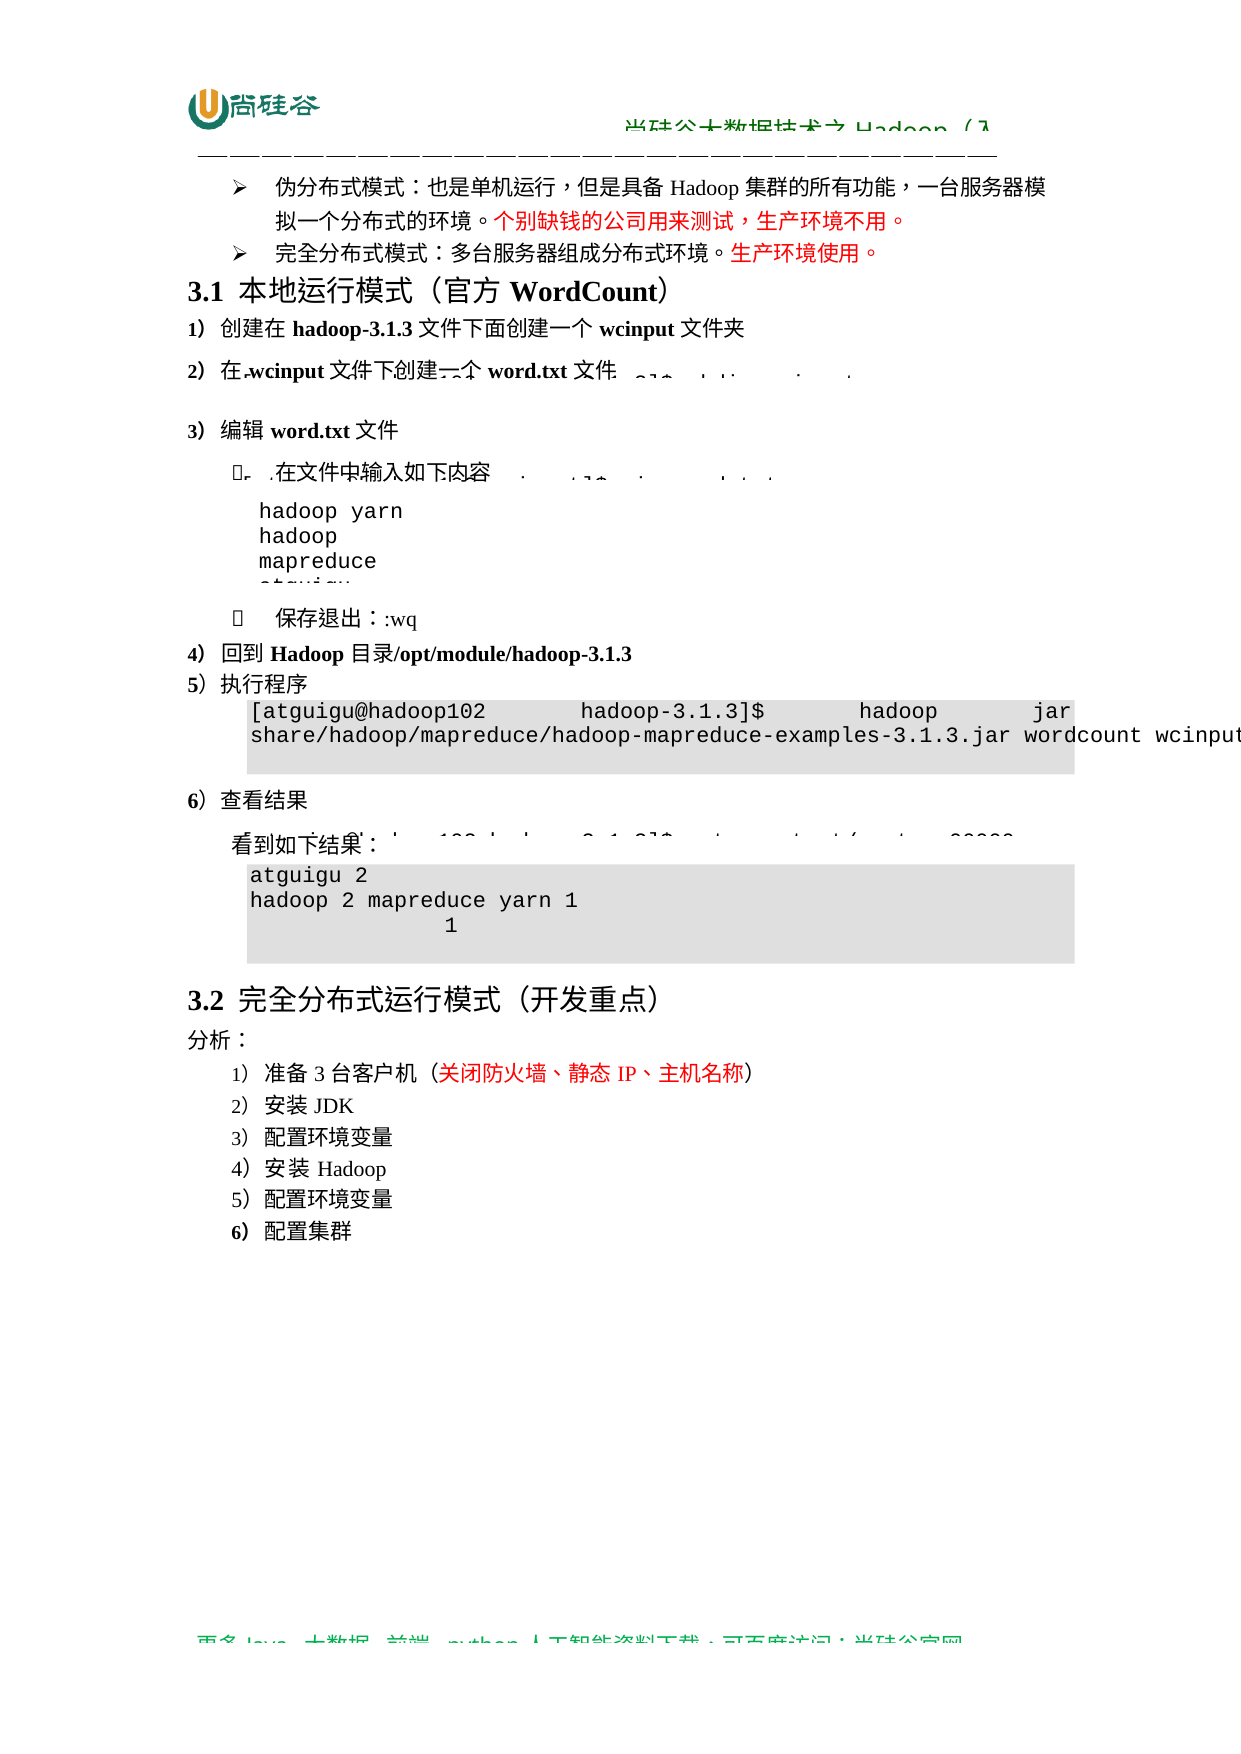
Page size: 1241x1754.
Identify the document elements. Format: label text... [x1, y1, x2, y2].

text 分析： [187, 1025, 1076, 1055]
list 伪分布式模式：也是单机运行，但是具备 Hadoop 集群的所有功能，一台服务器模 [231, 162, 1076, 203]
text 6）查看结果 [187, 774, 1076, 817]
list 本地运行模式（官方 WordCount） [187, 270, 1076, 310]
list 配置环境变量4）安装Hadoop 5）配置环境变量 [231, 1122, 396, 1214]
list 保存退出：:wq [231, 591, 1076, 635]
picture [187, 88, 320, 130]
list 配置集群 [231, 1216, 1076, 1246]
text 看到如下结果： [231, 817, 1076, 862]
list 安装 JDK [231, 1090, 1076, 1119]
list 在 wcinput 文件下创建一个 word.txt 文件 [187, 343, 1076, 388]
list 在文件中输入如下内容 [231, 444, 1076, 489]
subtitle 完全分布式运行模式（开发重点） [187, 964, 1076, 1022]
list 准备 3 台客户机（关闭防火墙、静态 IP、主机名称） [231, 1058, 1076, 1087]
list 回到 Hadoop 目录/opt/module/hadoop-3.1.3 5）执行程序 [187, 637, 632, 698]
list 创建在 hadoop-3.1.3 文件下面创建一个 wcinput 文件夹 [187, 313, 1076, 343]
list 完全分布式模式：多台服务器组成分布式环境。生产环境使用。 [231, 238, 1076, 268]
list 编辑 word.txt 文件 [187, 415, 1076, 444]
text 拟一个分布式的环境。个别缺钱的公司用来测试，生产环境不用。 [275, 206, 1076, 236]
